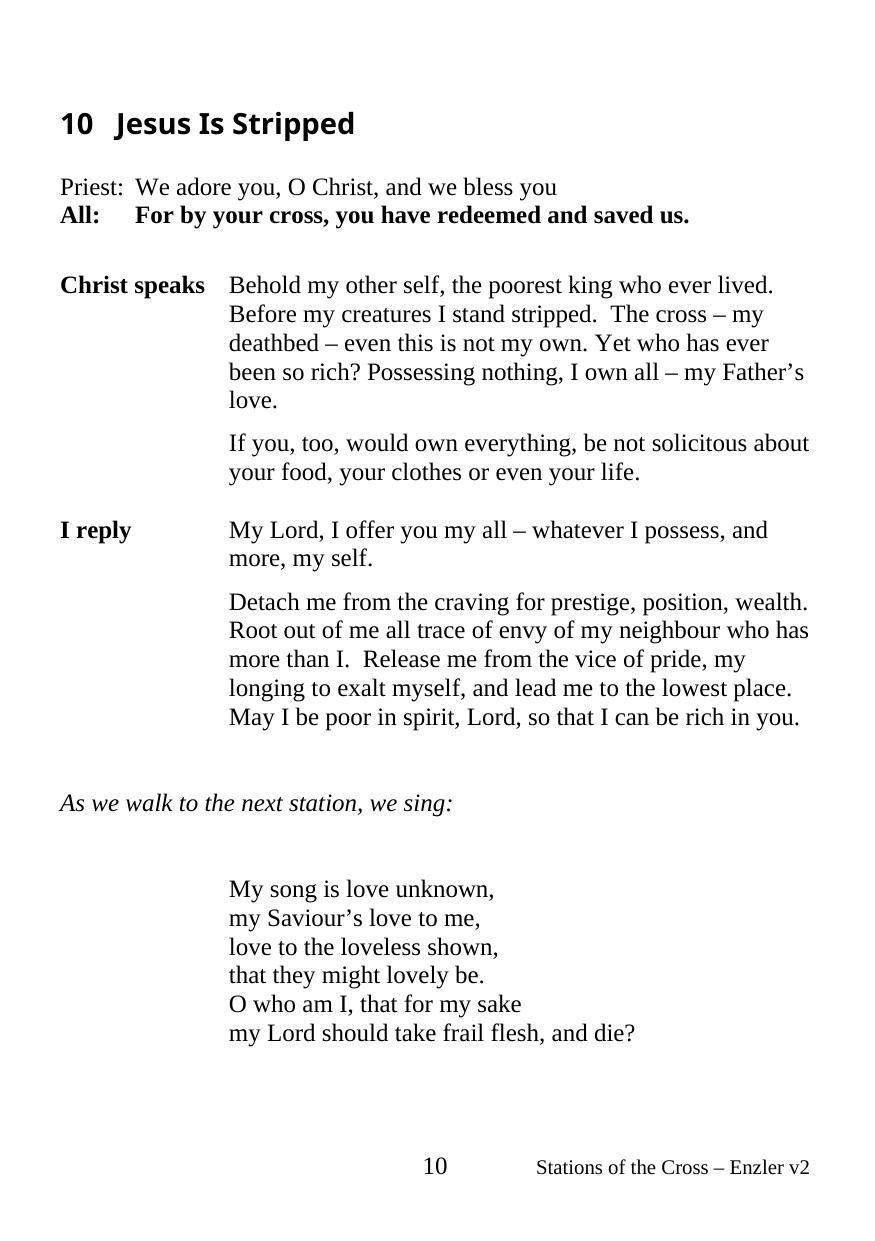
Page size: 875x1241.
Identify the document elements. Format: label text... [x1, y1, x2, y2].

text love to the loveless shown, [229, 932, 814, 960]
text Priest: We adore you, O Christ, and we bless you [60, 172, 814, 200]
text Detach me from the craving for prestige, position, wealth. Root out of me all trace of envy of my neighbour who has more than I. Release me from the vice of pride, my longing to exalt myself, and lead me to the lowest place. May I be poor in spirit, Lord, so that I can be rich in you. [60, 587, 814, 730]
text my Lord should take frail flesh, and die? [229, 1018, 814, 1047]
text My song is love unknown, [229, 874, 814, 903]
text my Saviour’s love to me, [229, 903, 814, 932]
text O who am I, that for my sake [229, 989, 814, 1018]
text All: For by your cross, you have redeemed and saved us. [60, 200, 814, 229]
text that they might lovely be. [229, 960, 814, 989]
subtitle 10 Jesus Is Stripped [60, 103, 814, 143]
text I reply My Lord, I offer you my all – whatever I possess, and more, my self. [60, 515, 814, 572]
text As we walk to the next station, we sing: [60, 788, 814, 817]
text Christ speaks Behold my other self, the poorest king who ever lived. Before my creatures I stand stripped. The cross – my deathbed – even this is not my own. Yet who has ever been so rich? Possessing nothing, I own all – my Father’s love. [60, 270, 814, 414]
text If you, too, would own everything, be not solicitous about your food, your clothes or even your life. [60, 428, 814, 486]
